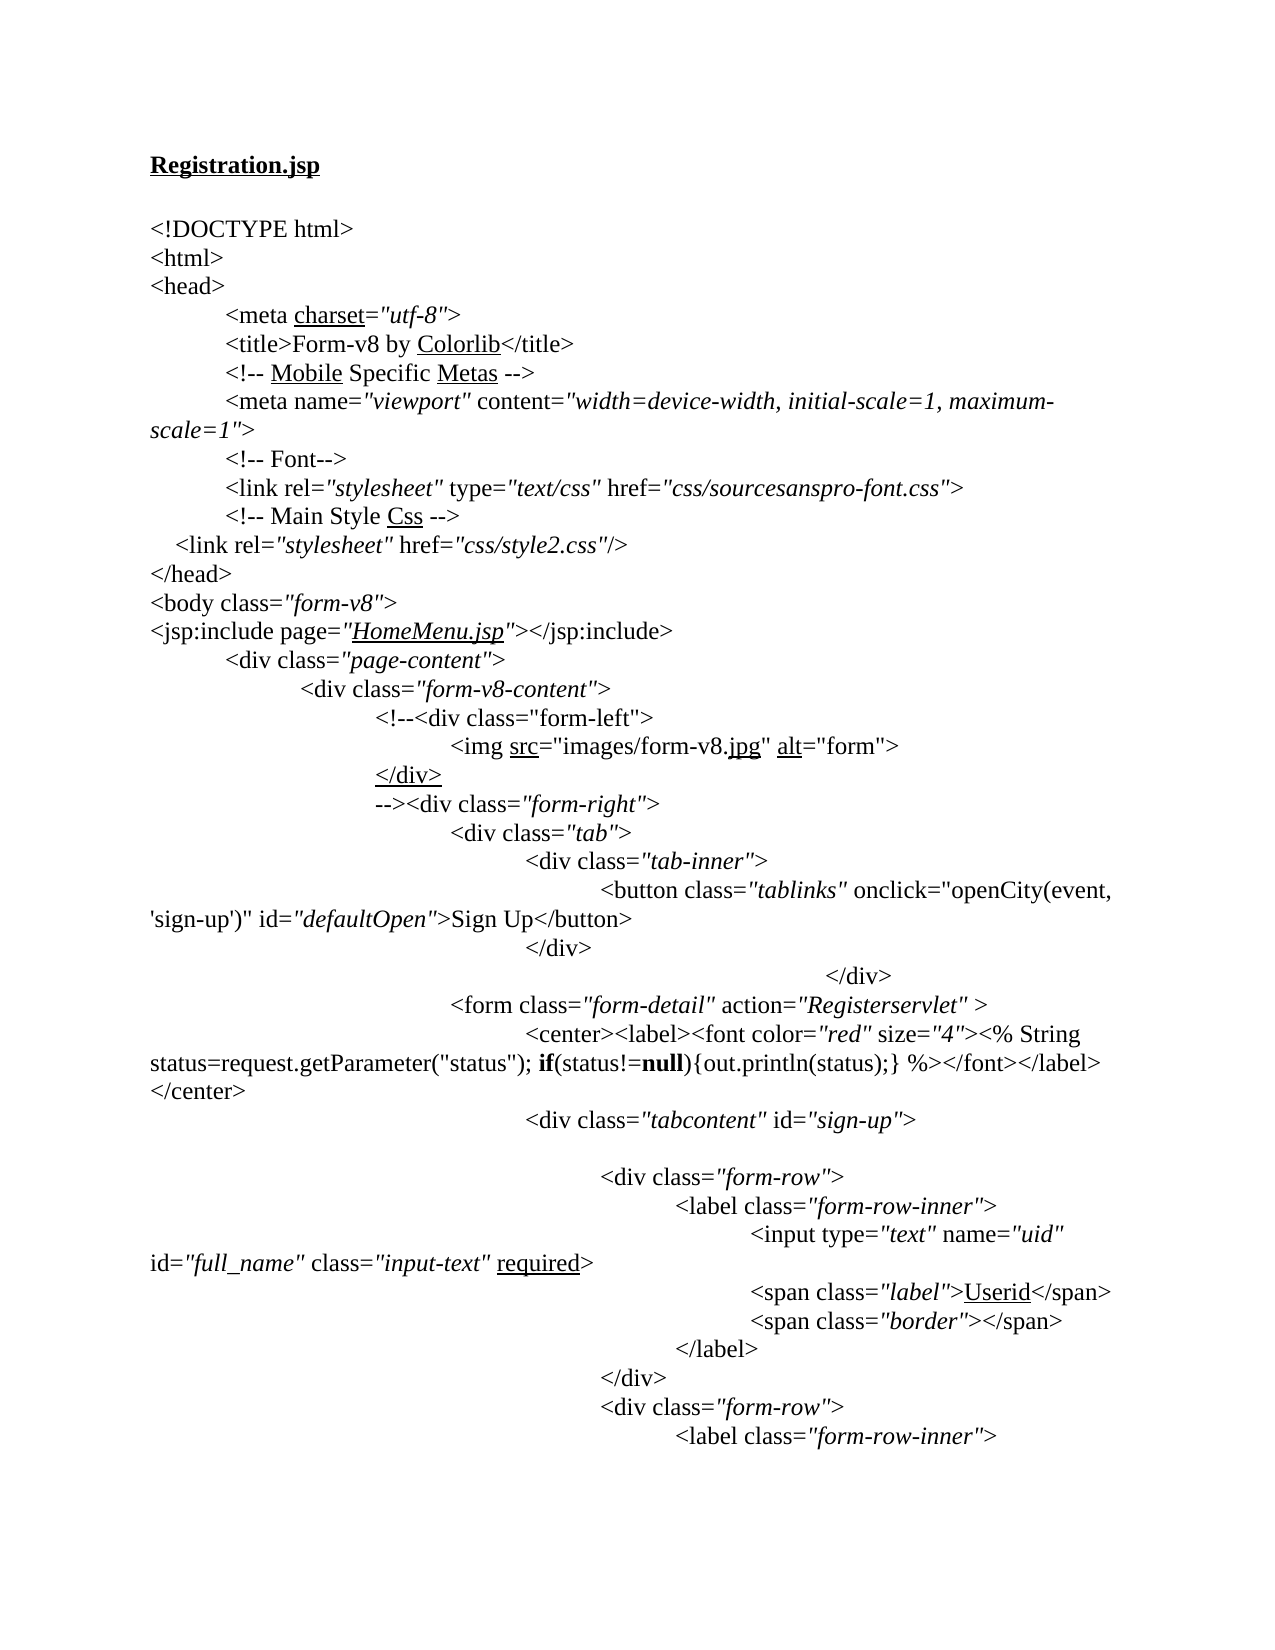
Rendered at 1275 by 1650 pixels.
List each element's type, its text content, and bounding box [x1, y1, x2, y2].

text </div> [150, 760, 1125, 789]
text </div> [150, 1363, 1125, 1392]
text <center><label><font color="red" size="4"><% String status=request.getParameter("status"); if(status!=null){out.println(status);} %></font></label> </center> [150, 1019, 1125, 1105]
text <jsp:include page="HomeMenu.jsp"></jsp:include> [150, 616, 1125, 645]
text <div class="form-row"> [150, 1162, 1125, 1191]
text <img src="images/form-v8.jpg" alt="form"> [150, 731, 1125, 760]
text <!DOCTYPE html> [150, 214, 1125, 243]
text <title>Form-v8 by Colorlib</title> [150, 329, 1125, 358]
text <meta charset="utf-8"> [150, 300, 1125, 329]
text </div> [150, 933, 1125, 961]
text <span class="border"></span> [150, 1306, 1125, 1334]
text <label class="form-row-inner"> [150, 1191, 1125, 1219]
text <div class="tab"> [150, 818, 1125, 846]
text <meta name="viewport" content="width=device-width, initial-scale=1, maximum-scale=1"> [150, 386, 1125, 444]
text <!-- Mobile Specific Metas --> [150, 358, 1125, 386]
text <!--<div class="form-left"> [150, 703, 1125, 731]
text </label> [150, 1334, 1125, 1363]
text <html> [150, 243, 1125, 271]
text <div class="page-content"> [150, 645, 1125, 674]
text <!-- Font--> [150, 444, 1125, 473]
text </div> [150, 961, 1125, 990]
text <link rel="stylesheet" href="css/style2.css"/> [150, 530, 1125, 559]
text <!-- Main Style Css --> [150, 501, 1125, 530]
text <head> [150, 271, 1125, 300]
text </head> [150, 559, 1125, 588]
text <div class="form-v8-content"> [150, 674, 1125, 703]
text <div class="tab-inner"> [150, 846, 1125, 875]
text --><div class="form-right"> [150, 789, 1125, 818]
text Registration.jsp [150, 150, 1125, 179]
text <input type="text" name="uid" id="full_name" class="input-text" required> [150, 1219, 1125, 1277]
text <span class="label">Userid</span> [150, 1277, 1125, 1306]
text <div class="tabcontent" id="sign-up"> [150, 1105, 1125, 1134]
text <link rel="stylesheet" type="text/css" href="css/sourcesanspro-font.css"> [150, 473, 1125, 501]
text <label class="form-row-inner"> [150, 1421, 1125, 1449]
text <form class="form-detail" action="Registerservlet" > [150, 990, 1125, 1019]
text <button class="tablinks" onclick="openCity(event, 'sign-up')" id="defaultOpen">Sign Up</button> [150, 875, 1125, 933]
text <div class="form-row"> [150, 1392, 1125, 1421]
text <body class="form-v8"> [150, 588, 1125, 616]
